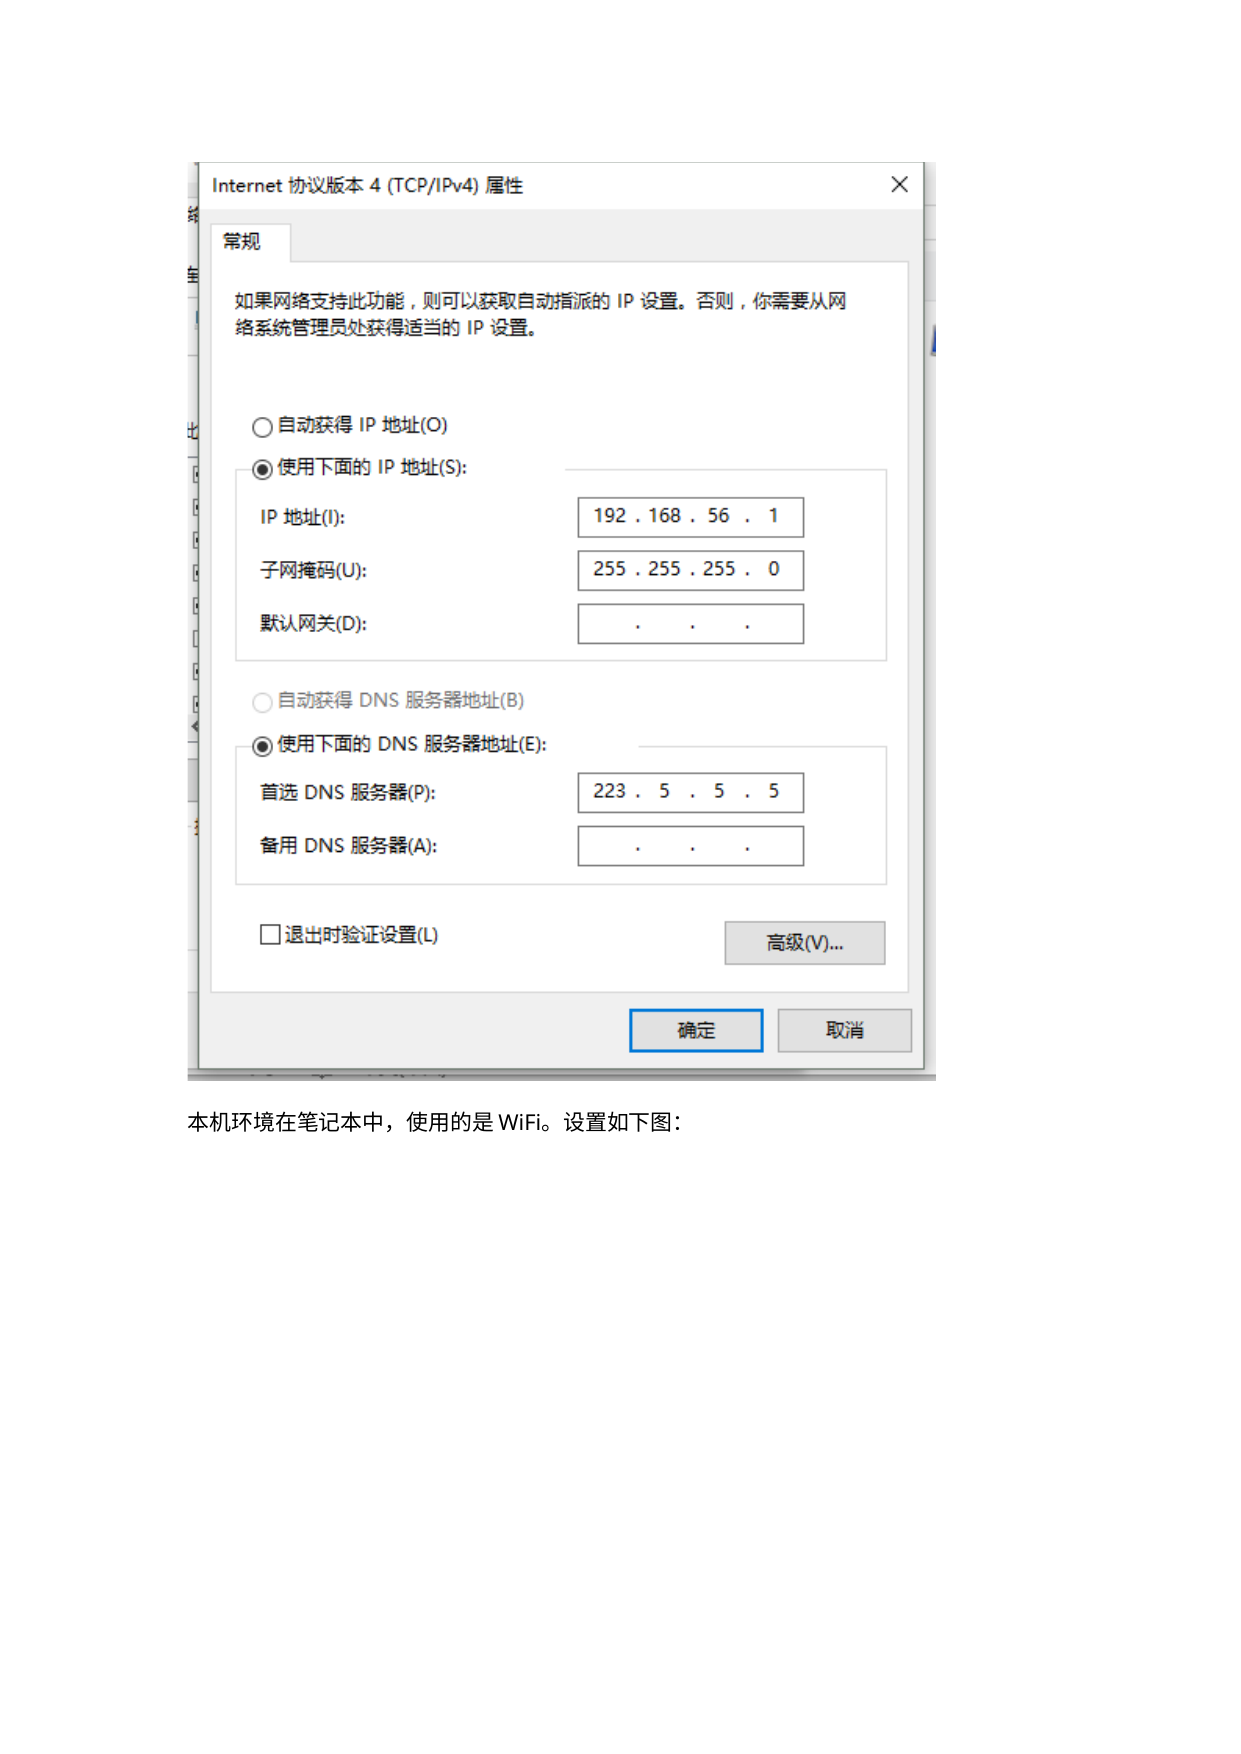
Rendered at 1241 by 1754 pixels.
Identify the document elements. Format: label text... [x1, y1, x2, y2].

picture [187, 162, 936, 1081]
text 本机环境在笔记本中，使用的是WiFi。设置如下图： [187, 1104, 1053, 1137]
